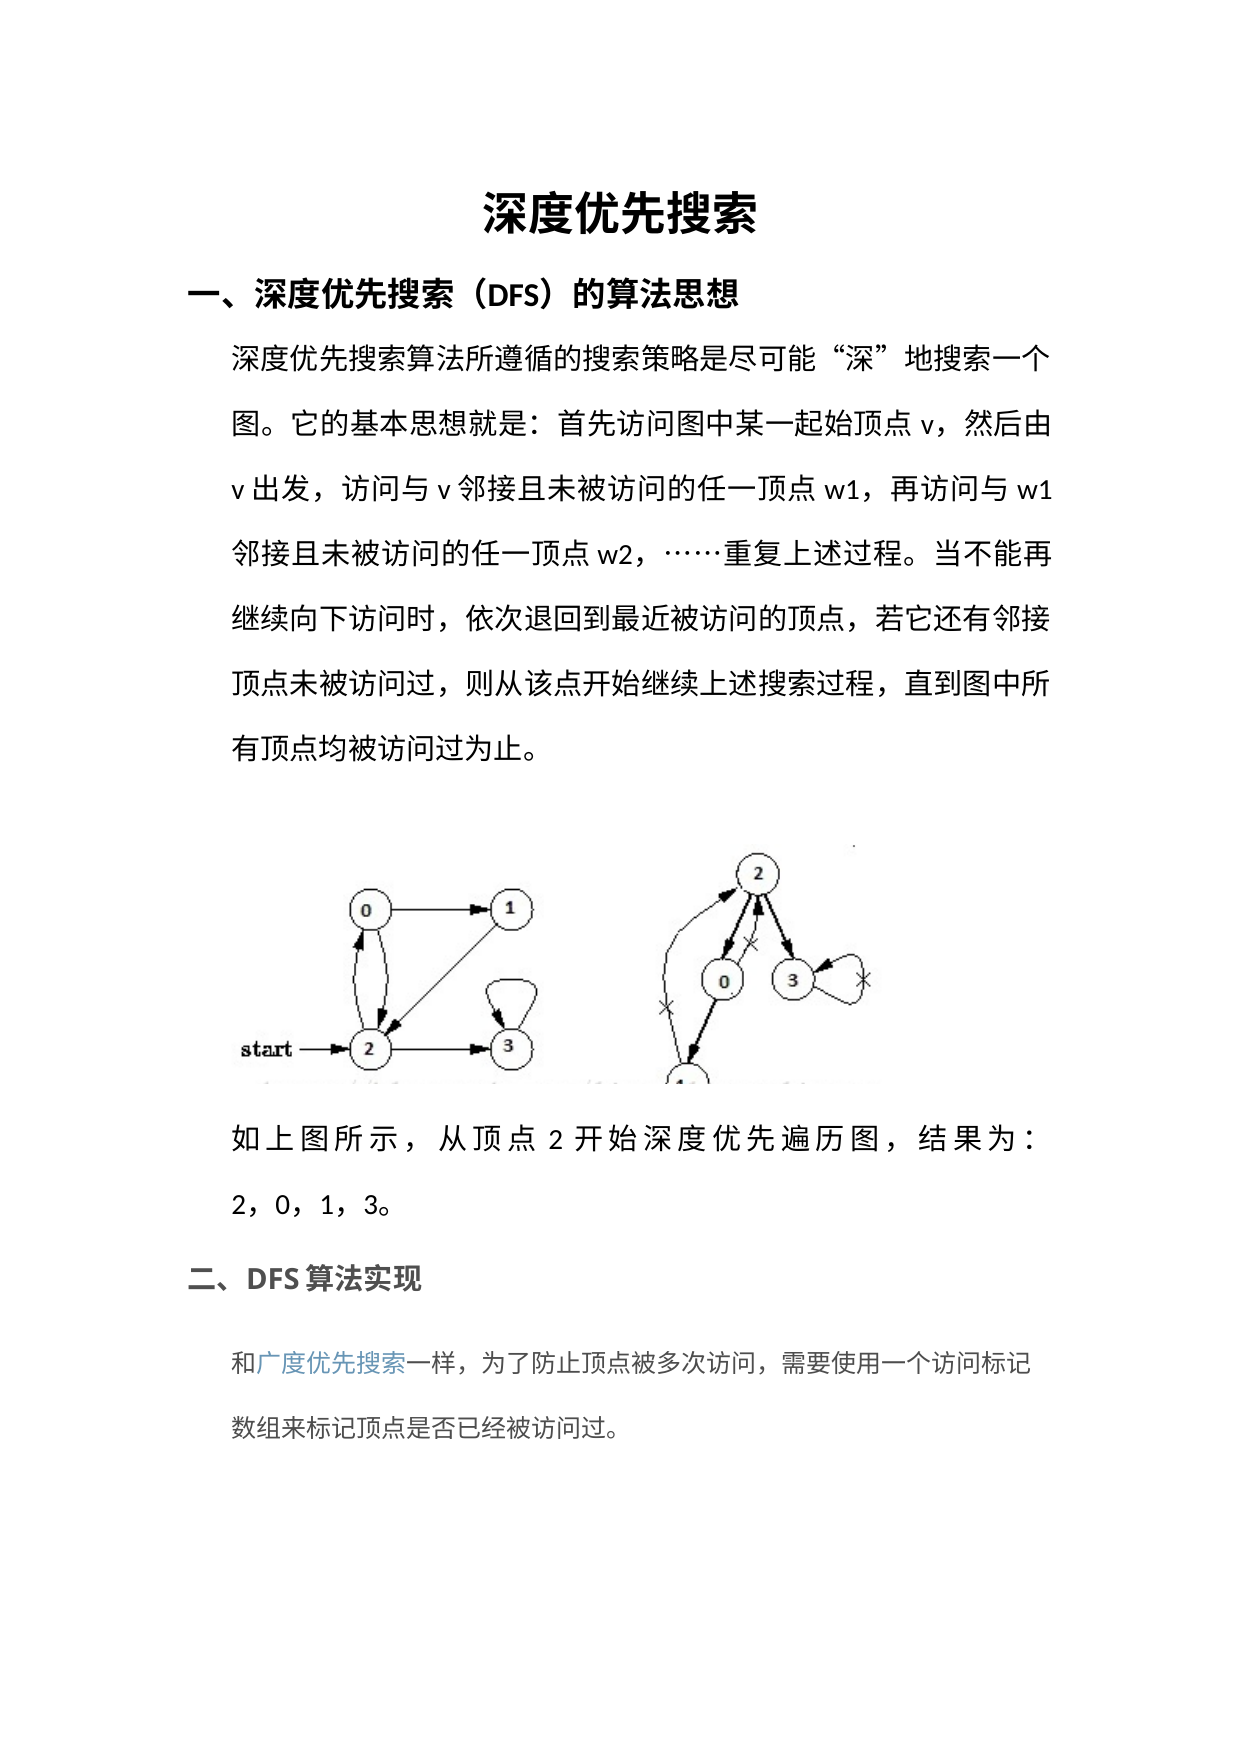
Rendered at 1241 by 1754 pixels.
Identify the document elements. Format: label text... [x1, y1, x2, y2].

text 一、深度优先搜索（DFS）的算法思想 [187, 259, 1053, 324]
text 和广度优先搜索一样，为了防止顶点被多次访问，需要使用一个访问标记数组来标记顶点是否已经被访问过。 [231, 1329, 1053, 1459]
text 深度优先搜索 [187, 162, 1053, 259]
picture [231, 844, 886, 1084]
text 如上图所示，从顶点2开始深度优先遍历图，结果为：2，0，1，3。 [231, 1104, 1053, 1234]
subtitle 二、DFS算法实现 [187, 1244, 1053, 1309]
text 深度优先搜索算法所遵循的搜索策略是尽可能“深”地搜索一个图。它的基本思想就是：首先访问图中某一起始顶点v，然后由v出发，访问与v邻接且未被访问的任一顶点w1，再访问与w1邻接且未被访问的任一顶点w2，……重复上述过程。当不能再继续向下访问时，依次退回到最近被访问的顶点，若它还有邻接顶点未被访问过，则从该点开始继续上述搜索过程，直到图中所有顶点均被访问过为止。 [231, 324, 1053, 779]
